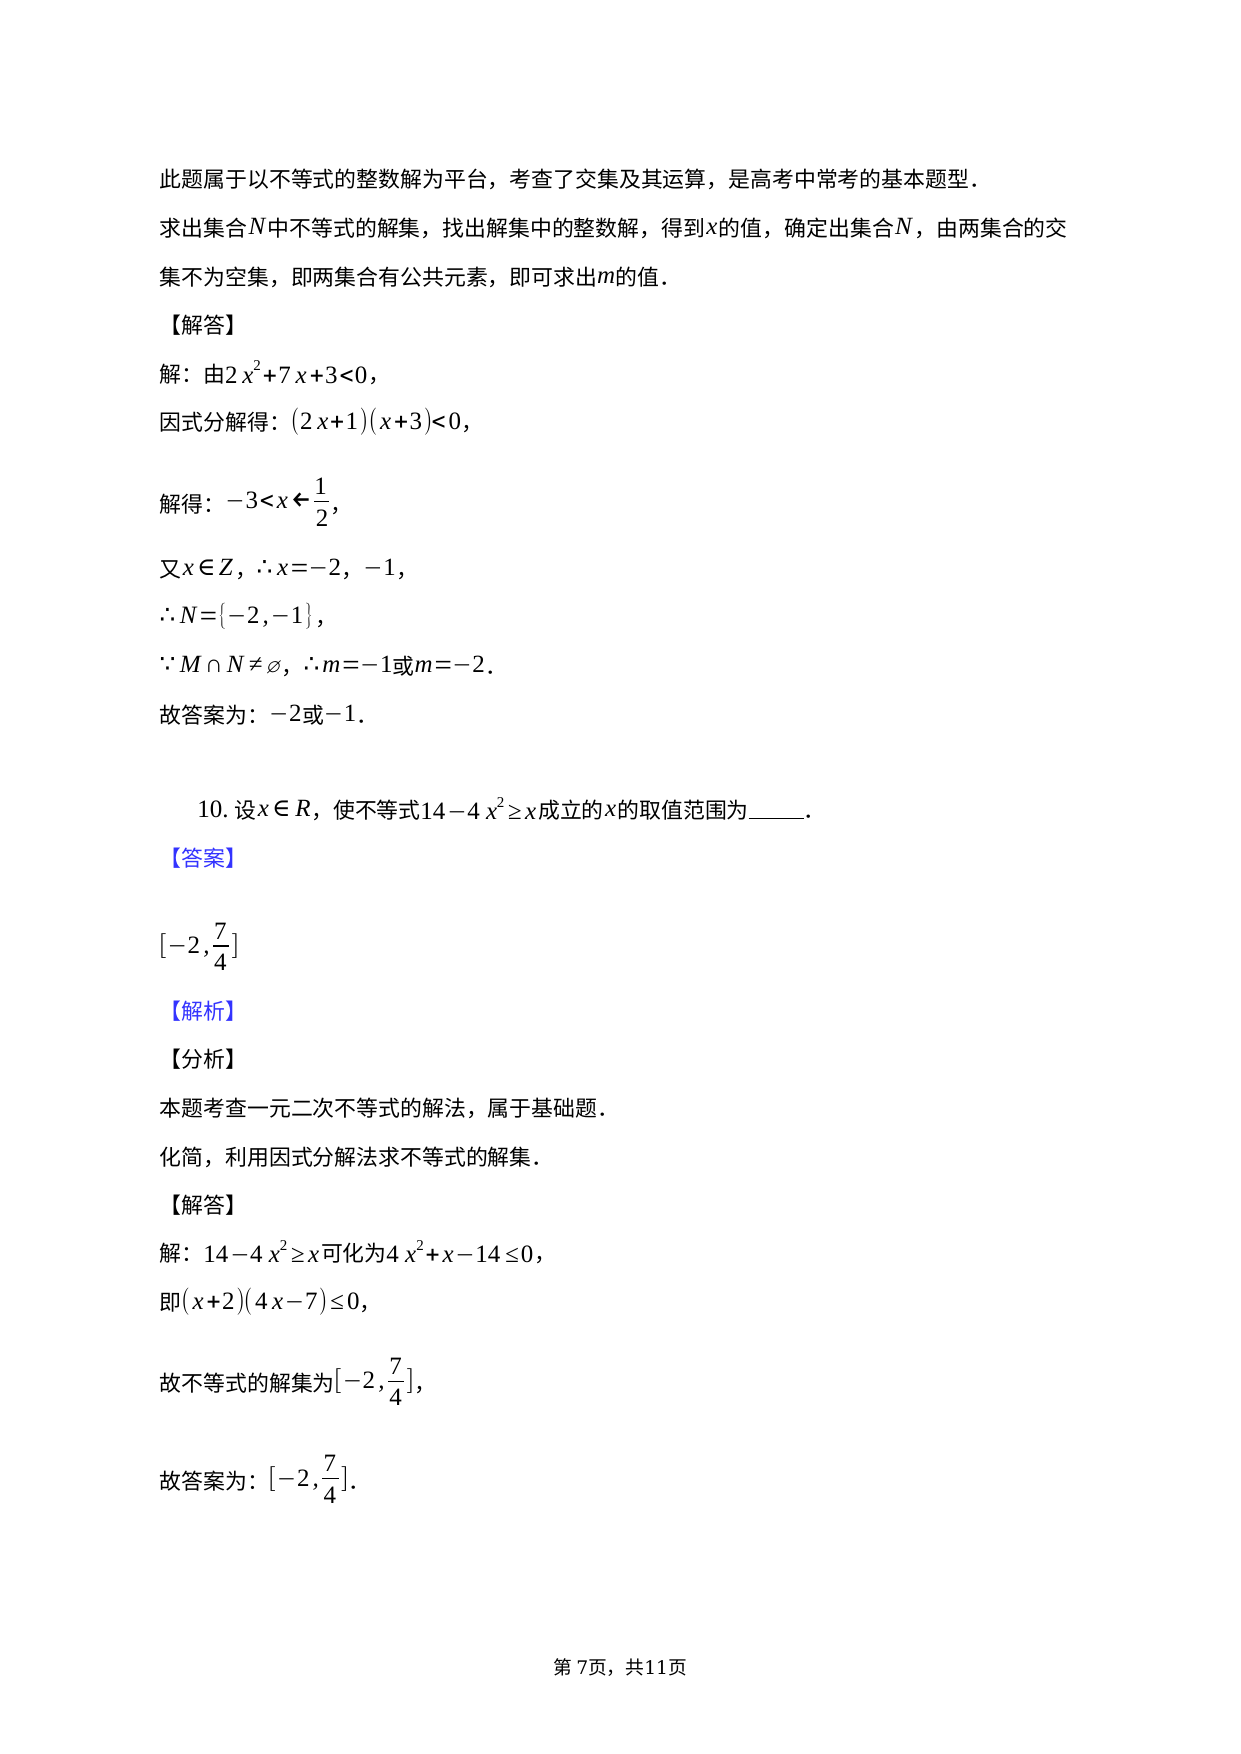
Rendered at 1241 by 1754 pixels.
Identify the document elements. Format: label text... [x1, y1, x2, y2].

text 解：可化为， 即， 故不等式的解集为， 故答案为：． [159, 1236, 1081, 1512]
text 【解答】 [159, 308, 1081, 340]
text 解：由， 因式分解得：， 解得：， 又，，， ， ，或． 故答案为：或． [159, 356, 1081, 730]
text 本题考查一元二次不等式的解法，属于基础题． 化简，利用因式分解法求不等式的解集． [159, 1090, 1081, 1172]
text 【分析】 [159, 1042, 1081, 1074]
text 【解答】 [159, 1187, 1081, 1220]
list 设，使不等式成立的的取值范围为 ． [197, 793, 1081, 825]
text 【答案】 [159, 841, 1081, 873]
text 此题属于以不等式的整数解为平台，考查了交集及其运算，是高考中常考的基本题型． 求出集合中不等式的解集，找出解集中的整数解，得到的值，确定出集合，由两集合的交集不为空集，即两集合有公共元素，即可求出的值． [159, 162, 1081, 292]
text 【解析】 [159, 994, 1081, 1026]
